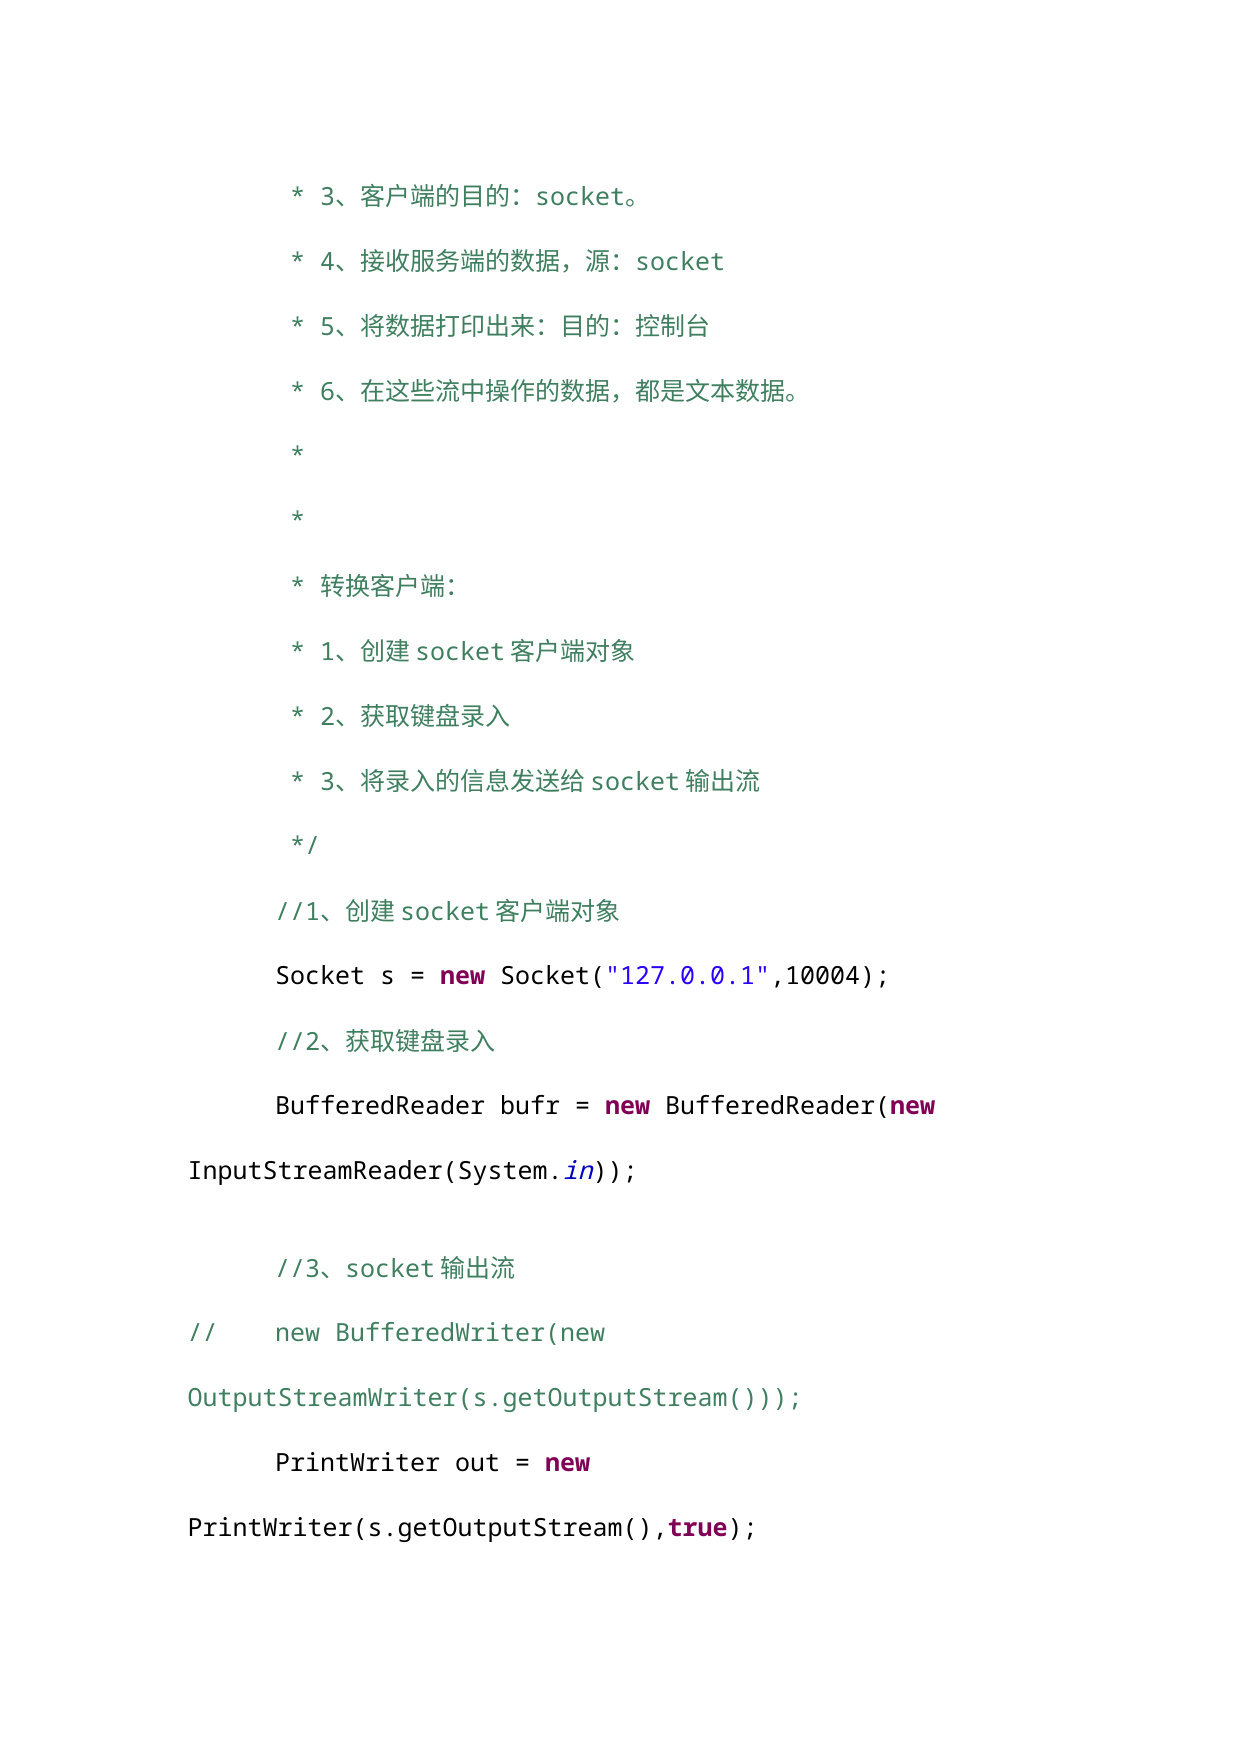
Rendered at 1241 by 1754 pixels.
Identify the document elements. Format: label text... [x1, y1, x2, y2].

text * 转换客户端： [187, 552, 1053, 617]
text Socket s = new Socket("127.0.0.1",10004); [187, 942, 1053, 1007]
text //2、获取键盘录入 [187, 1007, 1053, 1072]
text BufferedReader bufr = new BufferedReader(new InputStreamReader(System.in)); [187, 1072, 1053, 1202]
text * [187, 487, 1053, 552]
text * 2、获取键盘录入 [187, 682, 1053, 747]
text // new BufferedWriter(new OutputStreamWriter(s.getOutputStream())); [187, 1299, 1053, 1429]
text * 3、客户端的目的：socket。 [187, 162, 1053, 227]
text * 3、将录入的信息发送给socket输出流 [187, 747, 1053, 812]
text * 1、创建socket客户端对象 [187, 617, 1053, 682]
text //1、创建socket客户端对象 [187, 877, 1053, 942]
text * 5、将数据打印出来：目的：控制台 [187, 292, 1053, 357]
text PrintWriter out = new PrintWriter(s.getOutputStream(),true); [187, 1429, 1053, 1559]
text //3、socket输出流 [187, 1234, 1053, 1299]
text * 6、在这些流中操作的数据，都是文本数据。 [187, 357, 1053, 422]
text * 4、接收服务端的数据，源：socket [187, 227, 1053, 292]
text * [187, 422, 1053, 487]
text */ [187, 812, 1053, 877]
